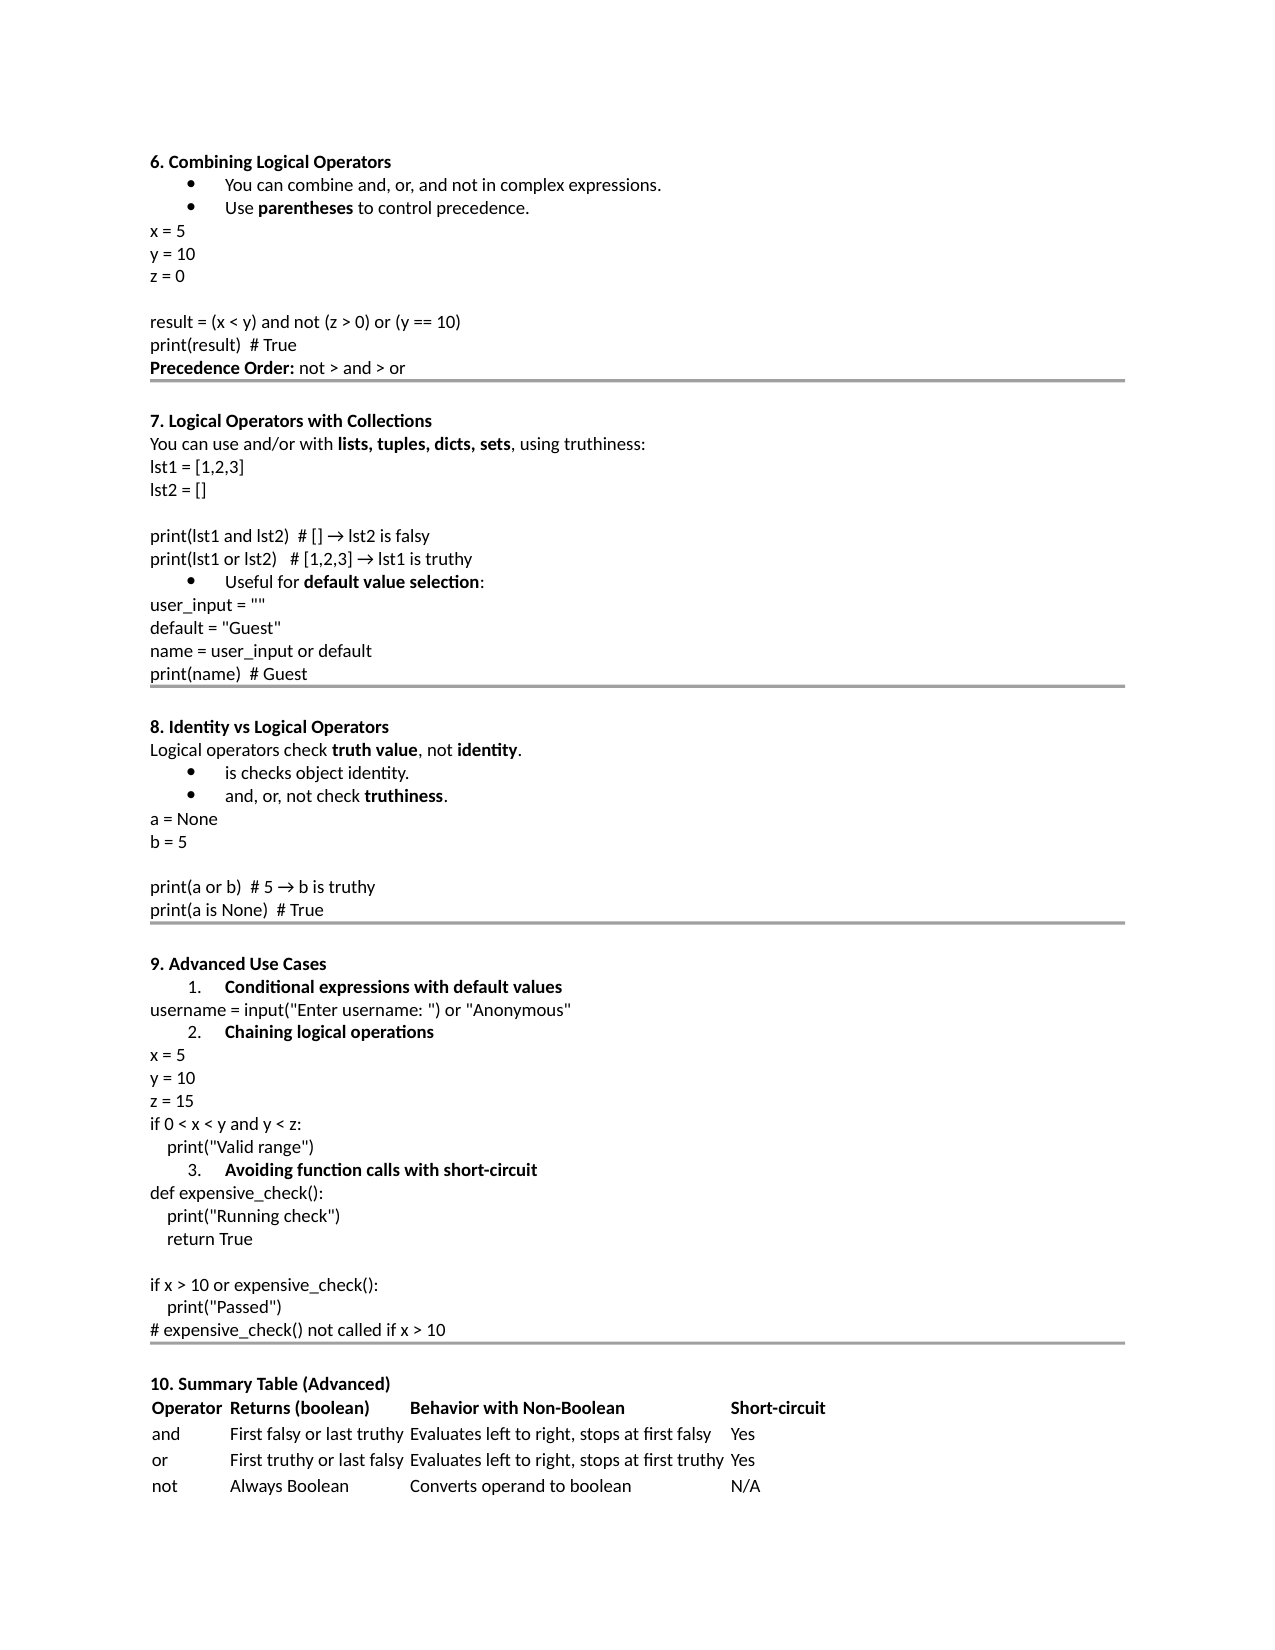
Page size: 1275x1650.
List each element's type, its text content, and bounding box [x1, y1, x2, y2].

text print(a or b) # 5 → b is truthy [150, 876, 1125, 898]
text print(a is None) # True [150, 898, 1125, 921]
text y = 10 [150, 1067, 1125, 1089]
table_cell Always Boolean [229, 1473, 408, 1499]
text lst2 = [] [150, 478, 1125, 501]
list Chaining logical operations [187, 1021, 1125, 1044]
text default = "Guest" [150, 616, 1125, 639]
list Use parentheses to control precedence. [187, 196, 1125, 219]
text lst1 = [1,2,3] [150, 456, 1125, 478]
table_cell Yes [729, 1421, 832, 1447]
table_cell Yes [729, 1447, 832, 1473]
text a = None [150, 807, 1125, 830]
text if x > 10 or expensive_check(): [150, 1273, 1125, 1296]
text You can use and/or with lists, tuples, dicts, sets, using truthiness: [150, 433, 1125, 456]
text y = 10 [150, 242, 1125, 264]
text print(name) # Guest [150, 662, 1125, 684]
list Useful for default value selection: [187, 570, 1125, 593]
text x = 5 [150, 1044, 1125, 1067]
text return True [150, 1227, 1125, 1250]
text 9. Advanced Use Cases [150, 952, 1125, 975]
text print("Valid range") [150, 1135, 1125, 1158]
table_cell First truthy or last falsy [229, 1447, 408, 1473]
text # expensive_check() not called if x > 10 [150, 1319, 1125, 1341]
table_cell First falsy or last truthy [229, 1421, 408, 1447]
list Conditional expressions with default values [187, 975, 1125, 998]
table_cell or [150, 1447, 228, 1473]
table_header Behavior with Non-Boolean [409, 1395, 729, 1421]
list You can combine and, or, and not in complex expressions. [187, 173, 1125, 196]
text Precedence Order: not > and > or [150, 356, 1125, 379]
table_cell Evaluates left to right, stops at first truthy [409, 1447, 729, 1473]
text print(lst1 or lst2) # [1,2,3] → lst1 is truthy [150, 547, 1125, 570]
text z = 15 [150, 1089, 1125, 1112]
table_cell Converts operand to boolean [409, 1473, 729, 1499]
text username = input("Enter username: ") or "Anonymous" [150, 998, 1125, 1021]
list is checks object identity. [187, 761, 1125, 784]
text 7. Logical Operators with Collections [150, 410, 1125, 433]
table_header Short-circuit [729, 1395, 832, 1421]
text print(lst1 and lst2) # [] → lst2 is falsy [150, 524, 1125, 547]
text name = user_input or default [150, 639, 1125, 662]
text print("Running check") [150, 1204, 1125, 1227]
table_cell not [150, 1473, 228, 1499]
text def expensive_check(): [150, 1181, 1125, 1204]
table_cell Evaluates left to right, stops at first falsy [409, 1421, 729, 1447]
text 10. Summary Table (Advanced) [150, 1372, 1125, 1395]
list Avoiding function calls with short-circuit [187, 1158, 1125, 1181]
text result = (x < y) and not (z > 0) or (y == 10) [150, 310, 1125, 333]
table_header Returns (boolean) [229, 1395, 408, 1421]
table_cell and [150, 1421, 228, 1447]
list and, or, not check truthiness. [187, 784, 1125, 807]
table_cell N/A [729, 1473, 832, 1499]
text Logical operators check truth value, not identity. [150, 738, 1125, 761]
text z = 0 [150, 264, 1125, 287]
text print("Passed") [150, 1296, 1125, 1319]
table_header Operator [150, 1395, 228, 1421]
text 6. Combining Logical Operators [150, 150, 1125, 173]
text user_input = "" [150, 593, 1125, 616]
text x = 5 [150, 219, 1125, 242]
text if 0 < x < y and y < z: [150, 1112, 1125, 1135]
text 8. Identity vs Logical Operators [150, 715, 1125, 738]
text b = 5 [150, 830, 1125, 853]
text print(result) # True [150, 333, 1125, 356]
